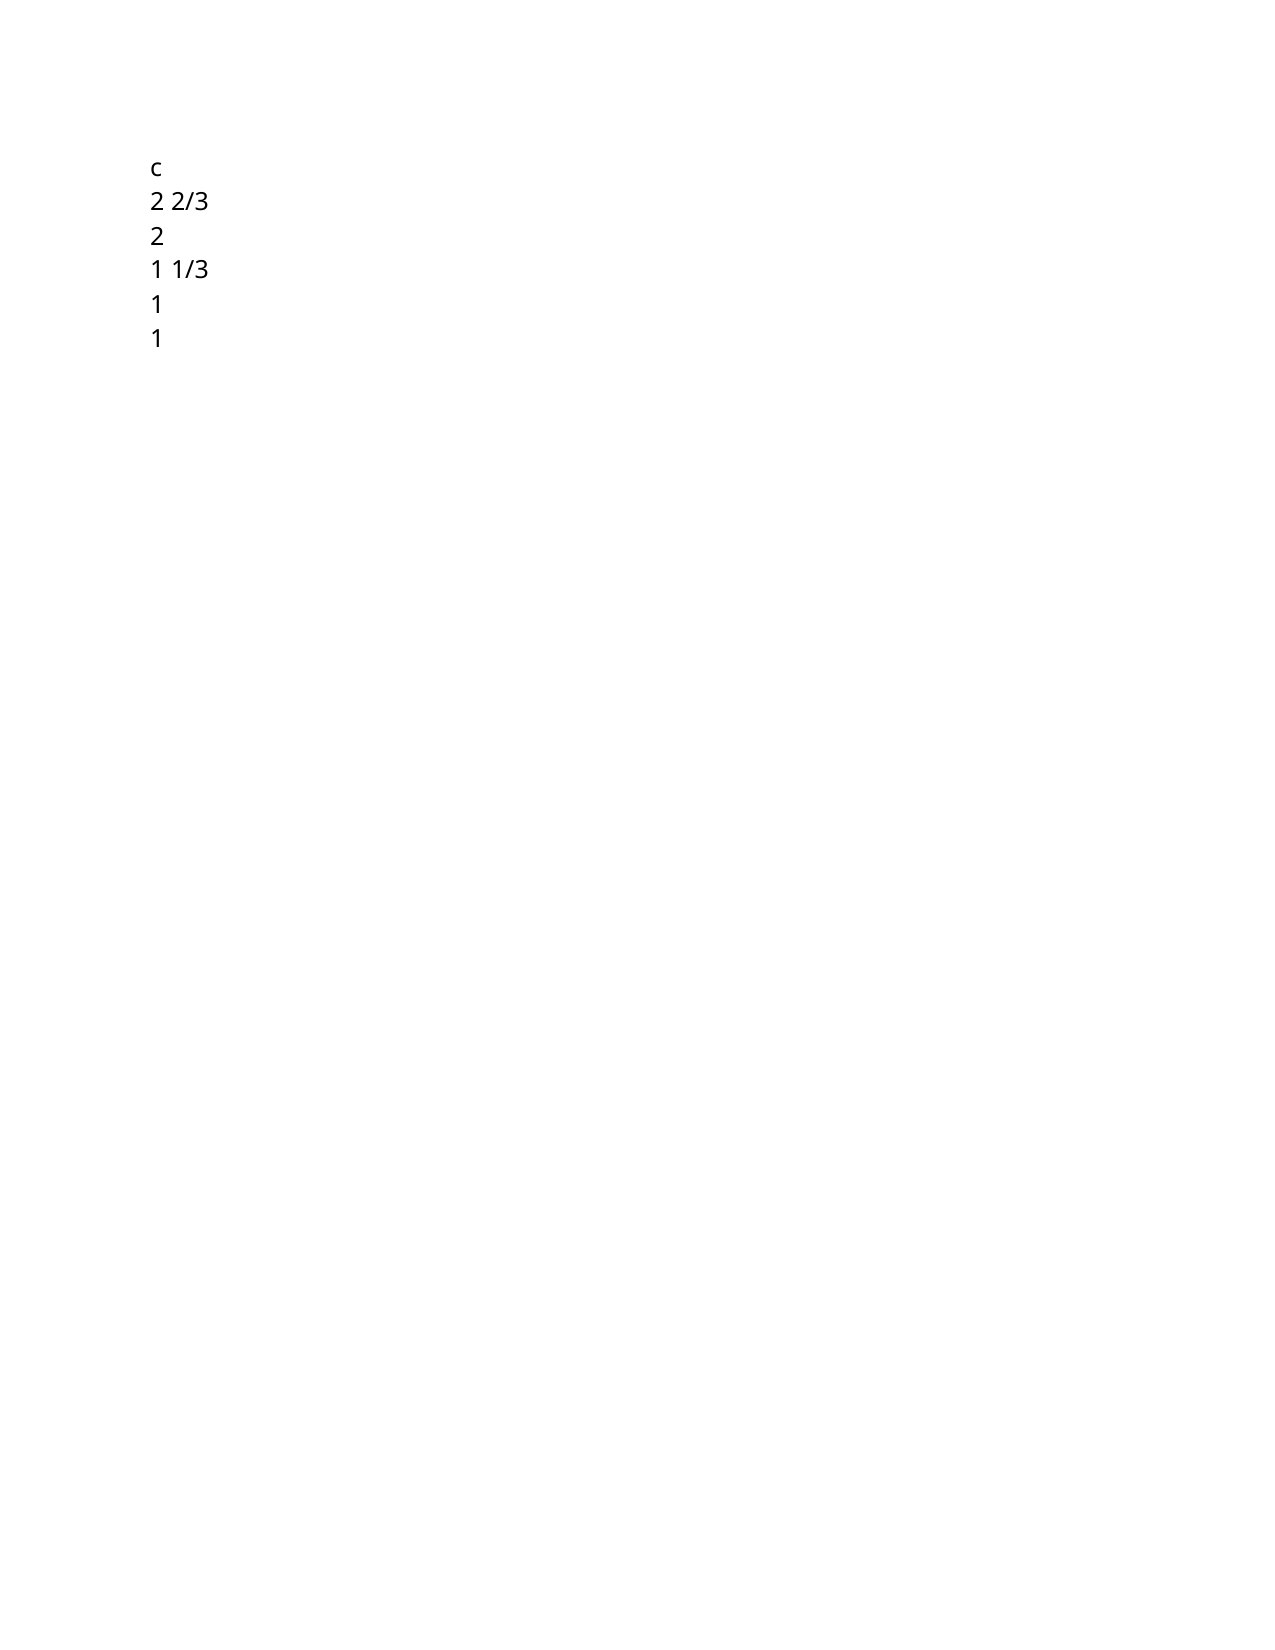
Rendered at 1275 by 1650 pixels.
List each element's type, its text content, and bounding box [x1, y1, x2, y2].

text 2 [150, 218, 1125, 252]
text 1 [150, 286, 1125, 320]
text 2 2/3 [150, 184, 1125, 218]
text 1 1/3 [150, 252, 1125, 286]
text c [150, 150, 1125, 184]
text 1 [150, 320, 1125, 354]
